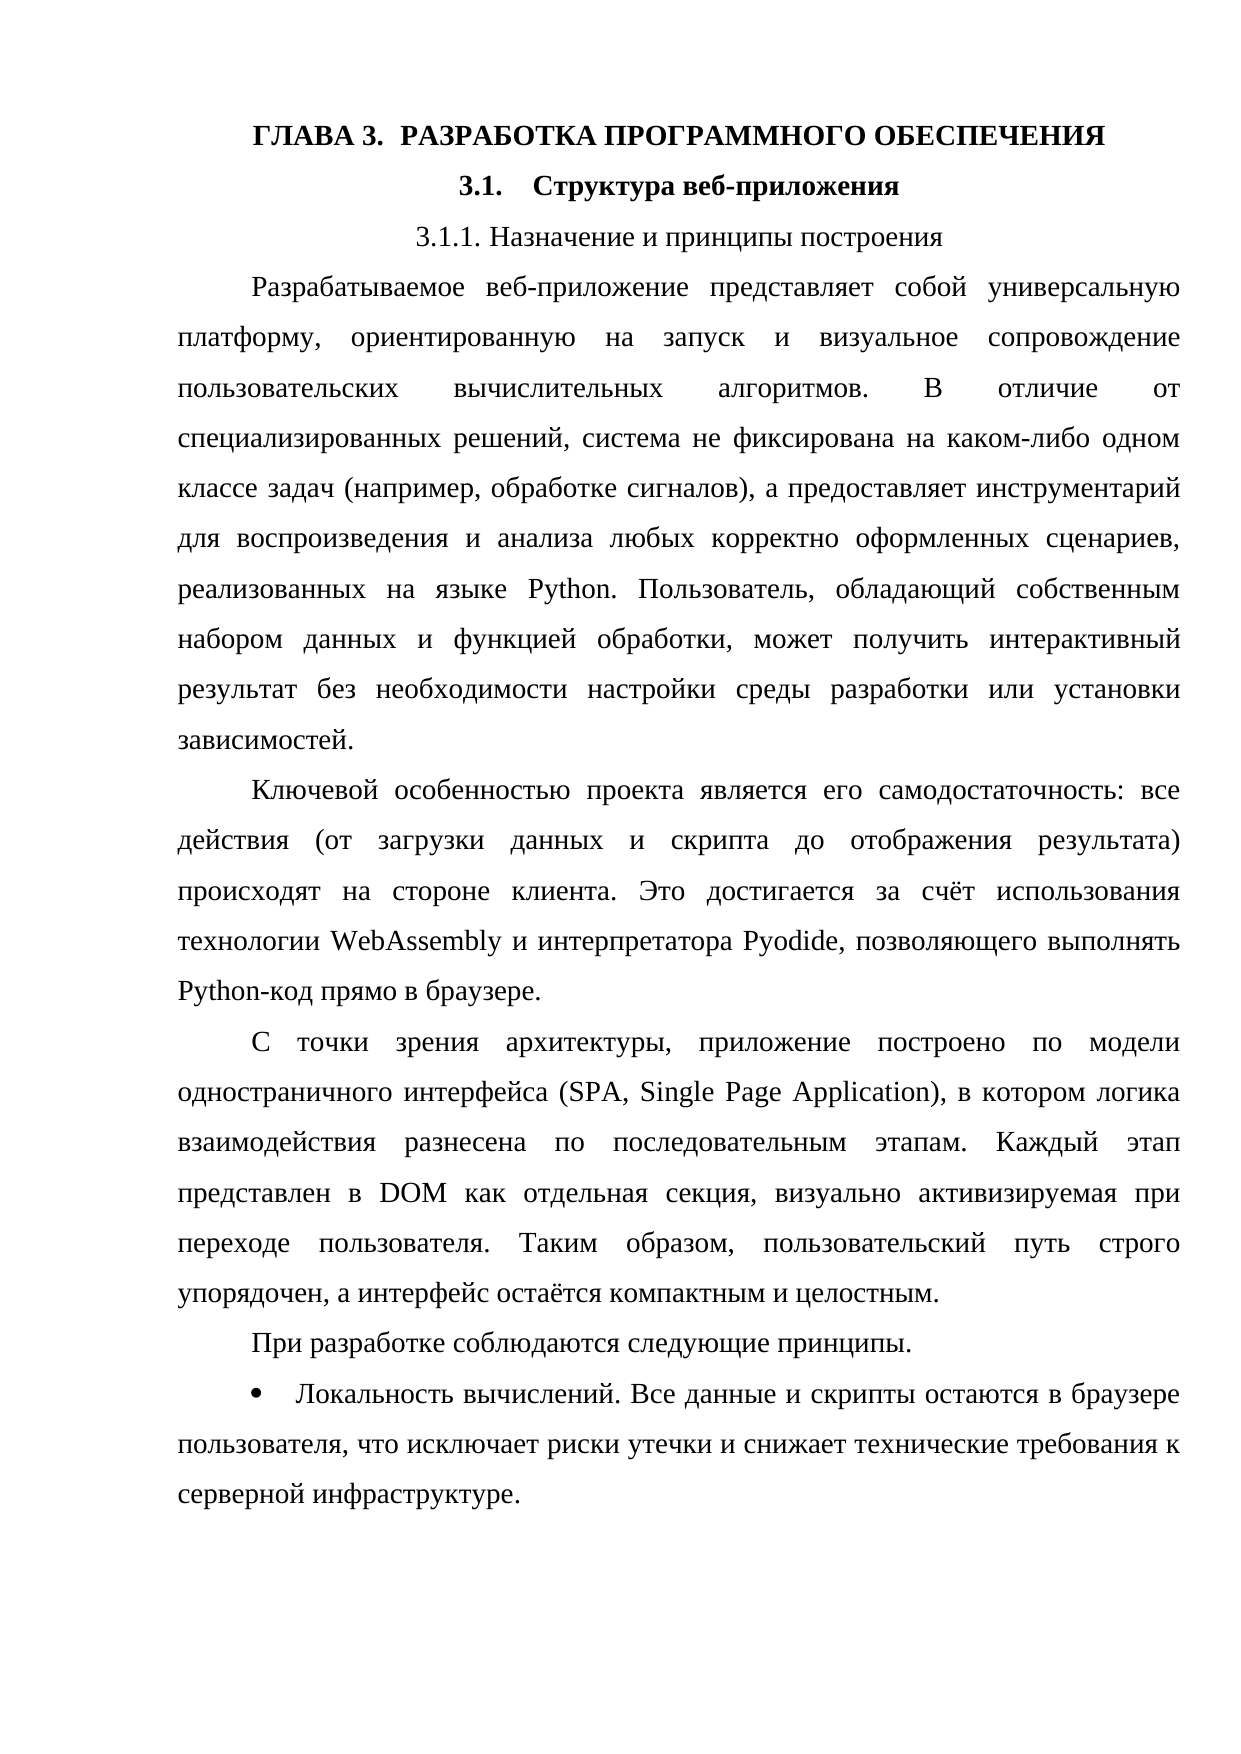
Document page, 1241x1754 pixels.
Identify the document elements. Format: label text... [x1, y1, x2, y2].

subtitle РАЗРАБОТКА ПРОГРАММНОГО ОБЕСПЕЧЕНИЯ [177, 118, 1181, 152]
text С точки зрения архитектуры, приложение построено по модели одностраничного интерфейса (SPA, Single Page Application), в котором логика взаимодействия разнесена по последовательным этапам. Каждый этап представлен в DOM как отдельная секция, визуально активизируемая при переходе пользователя. Таким образом, пользовательский путь строго упорядочен, а интерфейс остаётся компактным и целостным. [177, 1024, 1181, 1309]
subtitle Назначение и принципы построения [177, 219, 1181, 252]
text Разрабатываемое веб-приложение представляет собой универсальную платформу, ориентированную на запуск и визуальное сопровождение пользовательских вычислительных алгоритмов. В отличие от специализированных решений, система не фиксирована на каком-либо одном классе задач (например, обработке сигналов), а предоставляет инструментарий для воспроизведения и анализа любых корректно оформленных сценариев, реализованных на языке Python. Пользователь, обладающий собственным набором данных и функцией обработки, может получить интерактивный результат без необходимости настройки среды разработки или установки зависимостей. [177, 269, 1181, 755]
text При разработке соблюдаются следующие принципы. [177, 1326, 1181, 1359]
subtitle Структура веб-приложения [177, 168, 1181, 202]
list Локальность вычислений. Все данные и скрипты остаются в браузере пользователя, что исключает риски утечки и снижает технические требования к серверной инфраструктуре. [177, 1376, 1181, 1510]
text Ключевой особенностью проекта является его самодостаточность: все действия (от загрузки данных и скрипта до отображения результата) происходят на стороне клиента. Это достигается за счёт использования технологии WebAssembly и интерпретатора Pyodide, позволяющего выполнять Python-код прямо в браузере. [177, 772, 1181, 1007]
